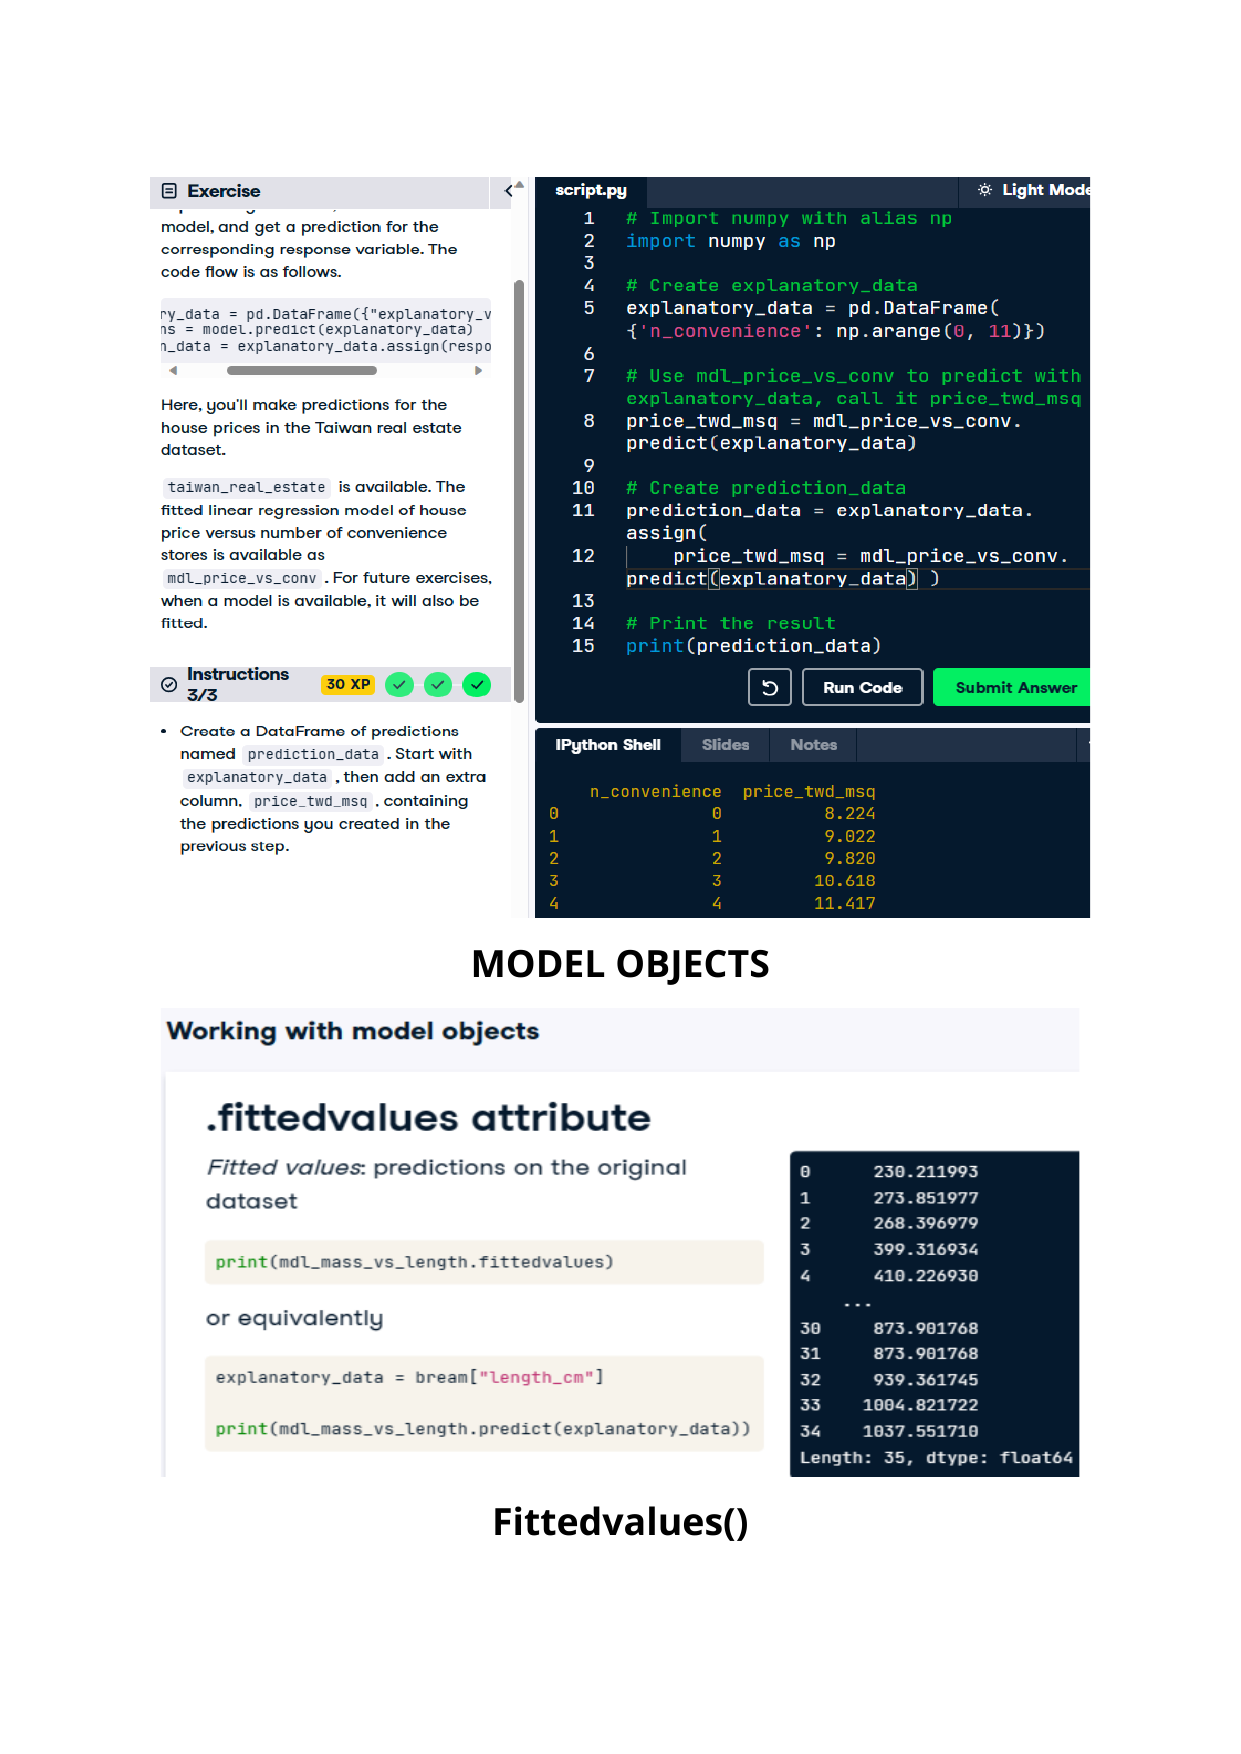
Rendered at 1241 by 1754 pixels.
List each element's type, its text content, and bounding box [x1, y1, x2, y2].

text Fittedvalues() [150, 1496, 1090, 1547]
picture [160, 1008, 1080, 1477]
text MODEL OBJECTS [150, 937, 1090, 988]
picture [150, 177, 1091, 918]
